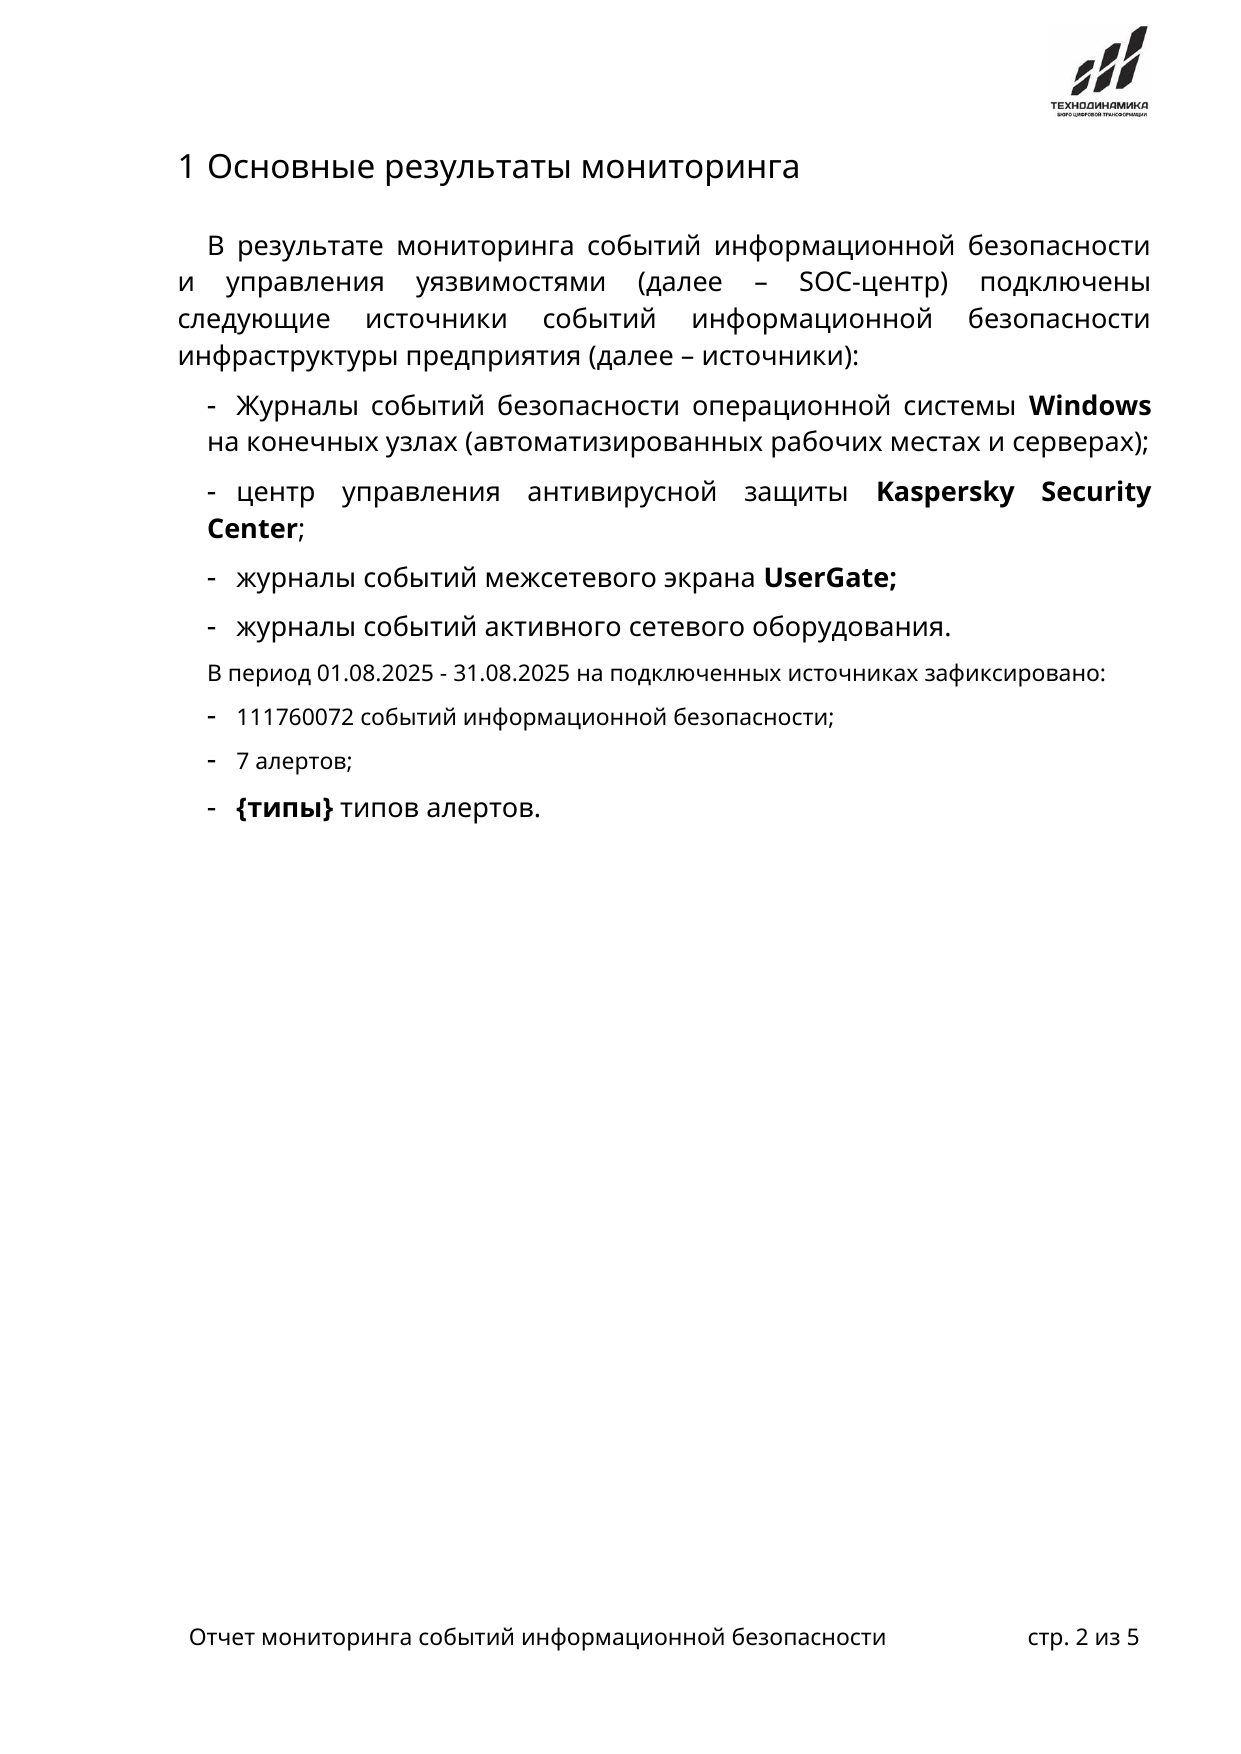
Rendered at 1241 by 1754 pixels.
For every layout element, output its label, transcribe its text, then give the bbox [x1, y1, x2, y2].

list 7 алертов; [207, 745, 1152, 776]
list журналы событий активного сетевого оборудования. [207, 608, 1152, 645]
list 111760072 событий информационной безопасности; [207, 701, 1152, 732]
list {типы} типов алертов. [207, 788, 1152, 825]
subtitle Основные результаты мониторинга [177, 143, 1152, 189]
picture [1048, 24, 1151, 119]
list В период 01.08.2025 - 31.08.2025 на подключенных источниках зафиксировано: [177, 657, 1152, 688]
list центр управления антивирусной защиты Kaspersky Security Center; [207, 472, 1152, 546]
list Журналы событий безопасности операционной системы Windows на конечных узлах (автоматизированных рабочих местах и серверах); [207, 386, 1152, 460]
list журналы событий межсетевого экрана UserGate; [207, 558, 1152, 595]
list В результате мониторинга событий информационной безопасности и управления уязвимостями (далее – SOC-центр) подключены следующие источники событий информационной безопасности инфраструктуры предприятия (далее – источники): [177, 226, 1152, 373]
